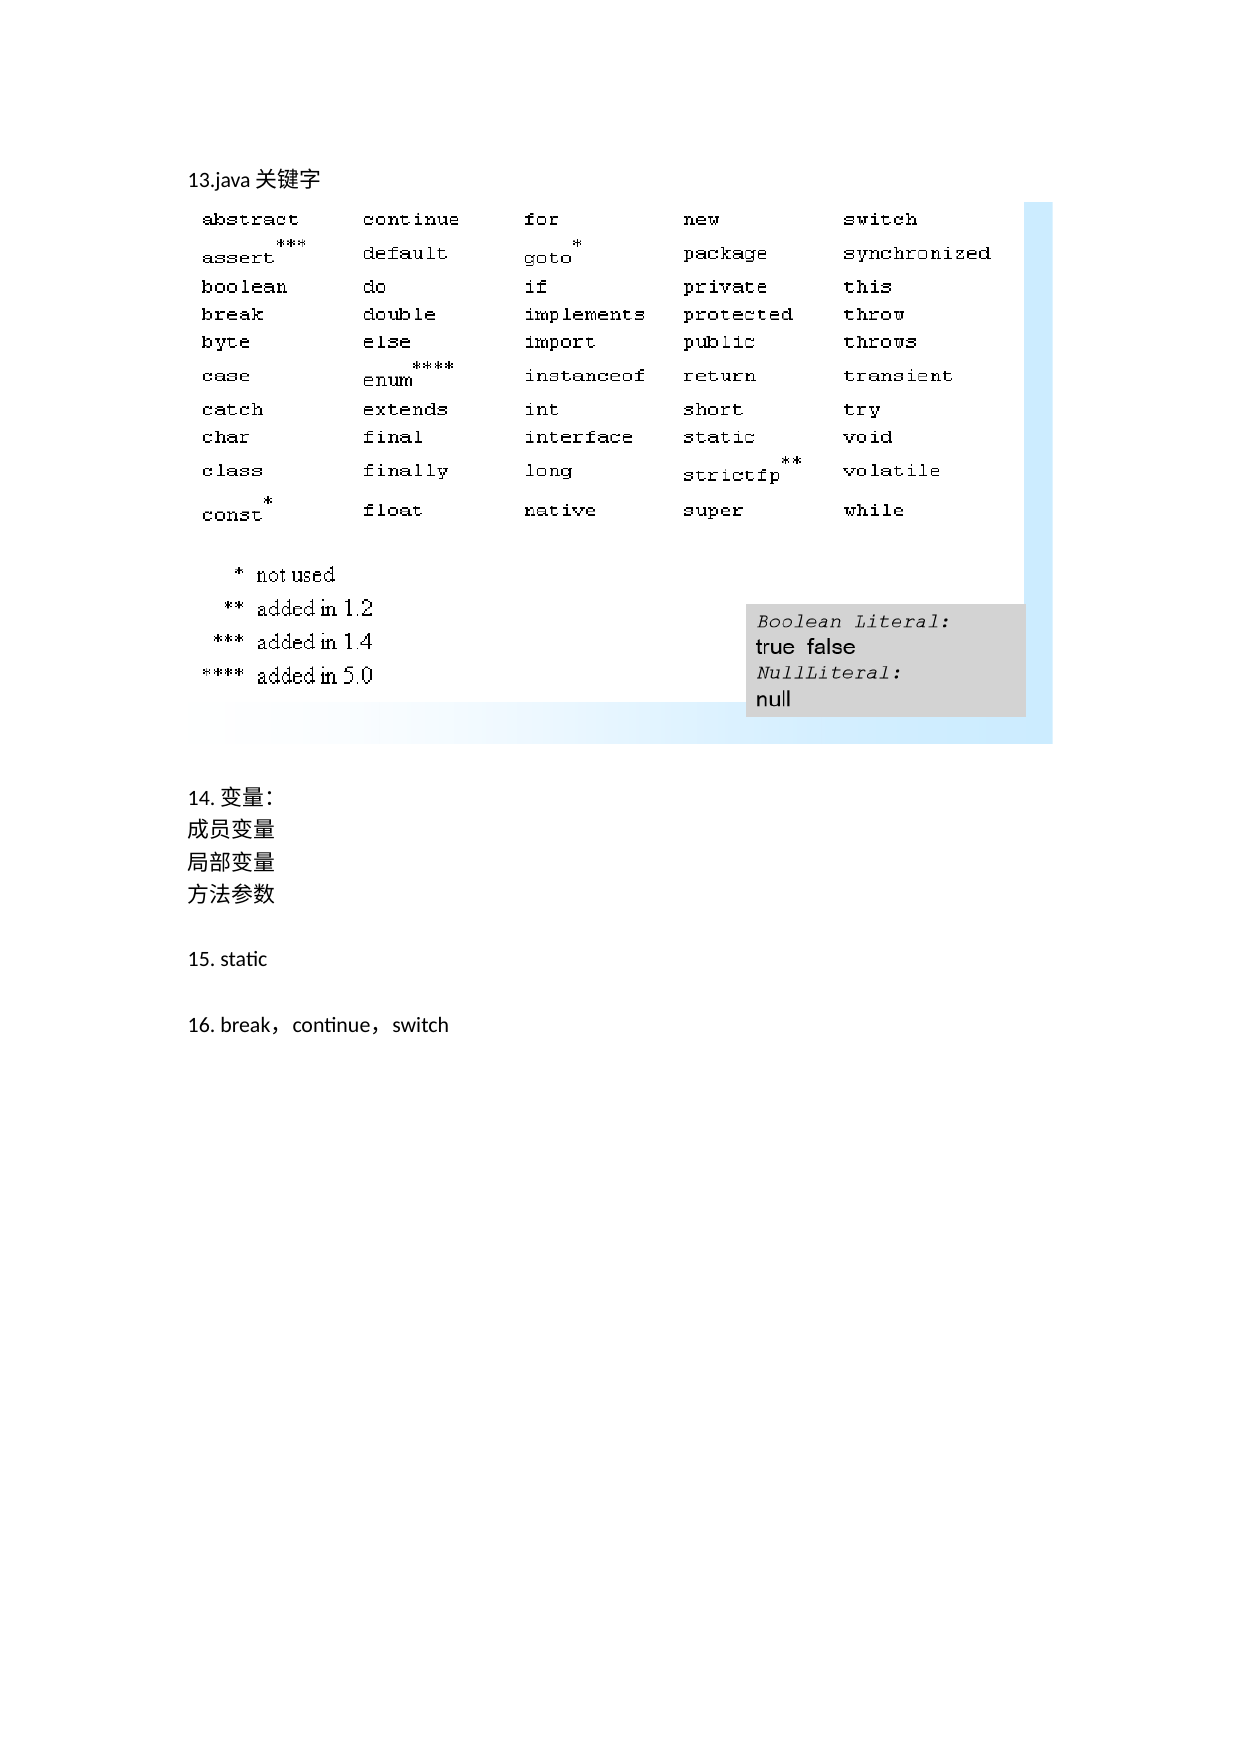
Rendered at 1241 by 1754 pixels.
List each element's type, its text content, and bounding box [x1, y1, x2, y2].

text 15. static [187, 942, 1053, 974]
text 13.java 关键字 [187, 162, 1053, 194]
text 14. 变量： [187, 779, 1053, 812]
text 16. break，continue，switch [187, 1007, 1053, 1039]
picture [187, 202, 1053, 744]
text 方法参数 [187, 877, 1053, 909]
text 成员变量 [187, 812, 1053, 844]
text 局部变量 [187, 844, 1053, 877]
